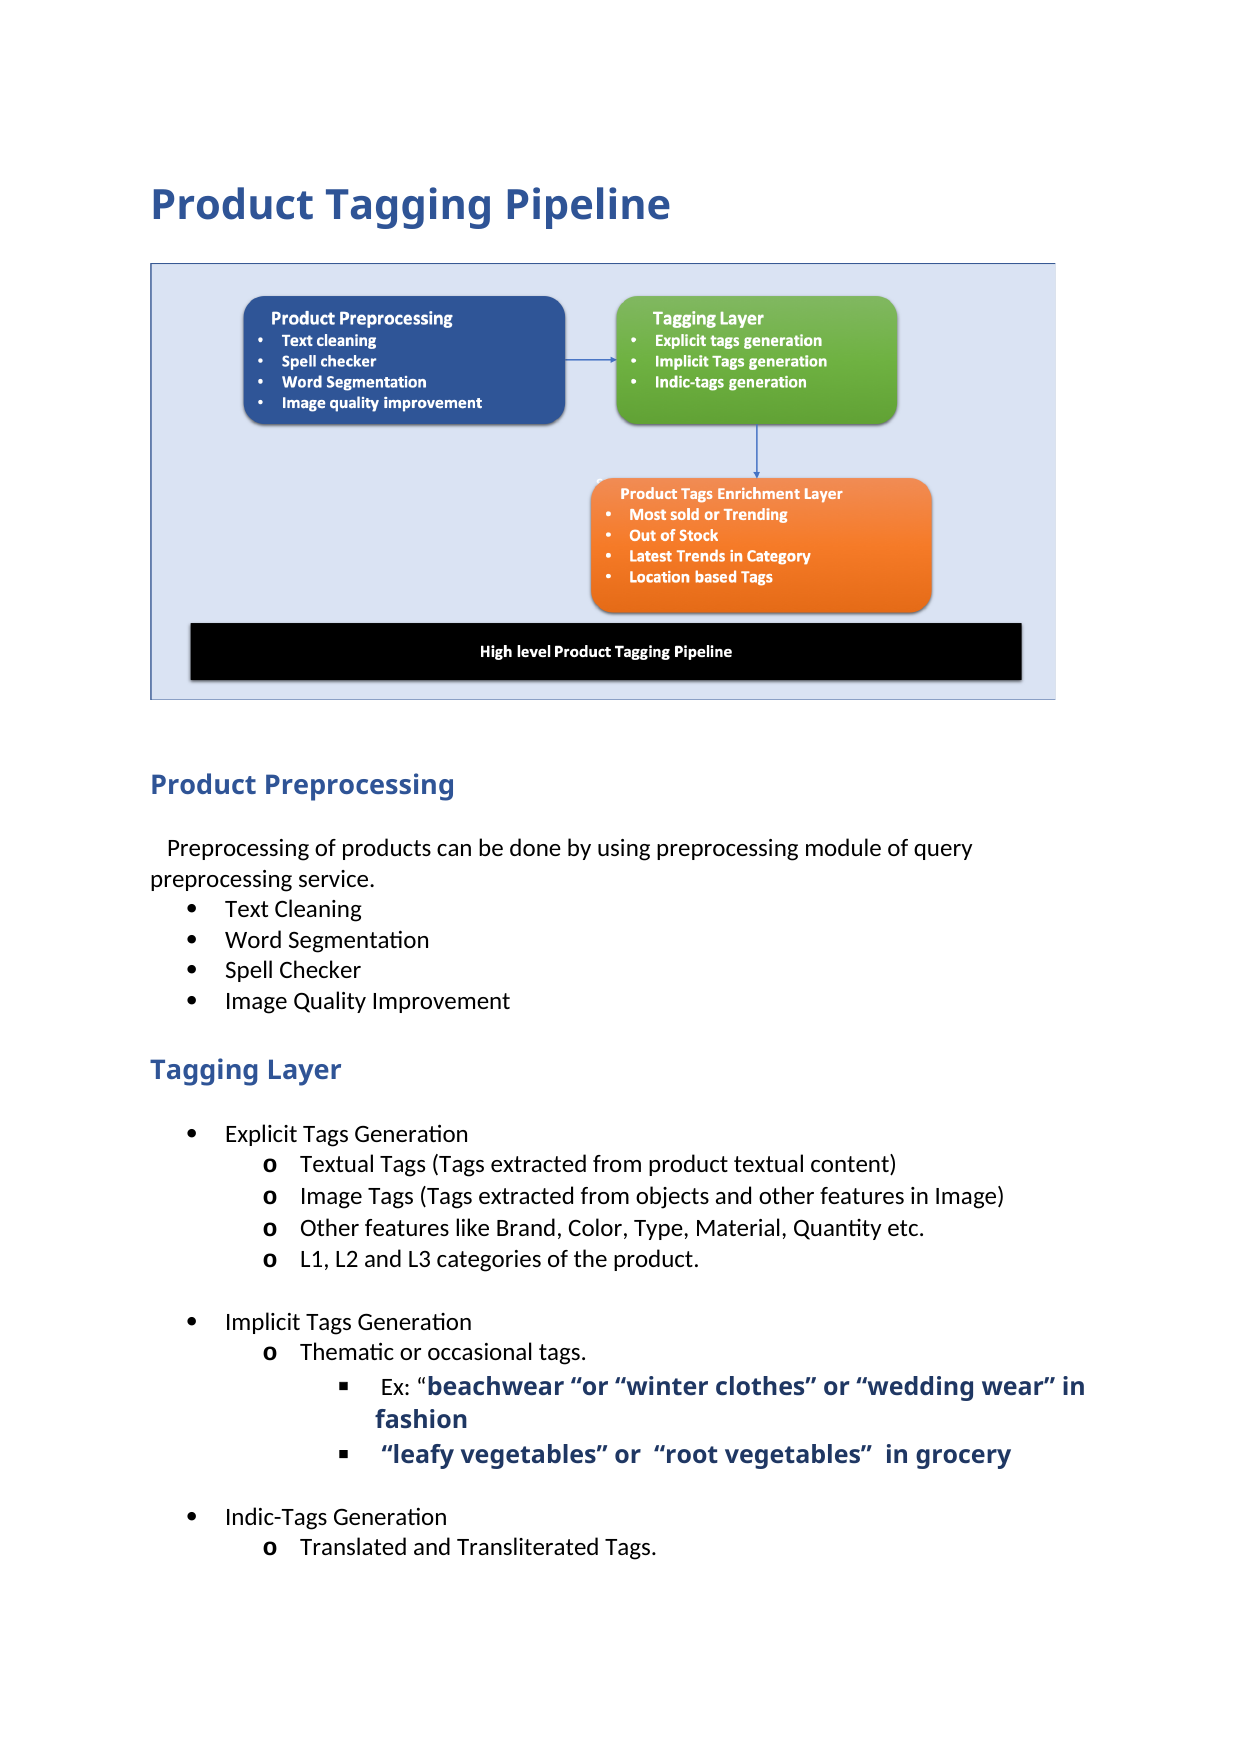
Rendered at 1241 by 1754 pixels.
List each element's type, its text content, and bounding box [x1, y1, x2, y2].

list Thematic or occasional tags. [262, 1336, 1090, 1368]
list Word Segmentation [187, 924, 1090, 954]
list Image Quality Improvement [187, 985, 1090, 1016]
subtitle Tagging Layer [150, 1050, 1090, 1087]
picture [150, 262, 1056, 700]
list Implicit Tags Generation [187, 1306, 1090, 1336]
list Text Cleaning [187, 893, 1090, 924]
list Translated and Transliterated Tags. [262, 1531, 1090, 1563]
list Explicit Tags Generation [187, 1118, 1090, 1148]
list Ex: “beachwear “or “winter clothes” or “wedding wear” in fashion [337, 1368, 1090, 1436]
list Image Tags (Tags extracted from objects and other features in Image) [262, 1180, 1090, 1212]
list Spell Checker [187, 954, 1090, 985]
list Other features like Brand, Color, Type, Material, Quantity etc. [262, 1212, 1090, 1243]
list “leafy vegetables” or “root vegetables” in grocery [337, 1436, 1090, 1470]
list Textual Tags (Tags extracted from product textual content) [262, 1148, 1090, 1180]
list Indic-Tags Generation [187, 1501, 1090, 1531]
subtitle Product Preprocessing [150, 765, 1090, 802]
text Preprocessing of products can be done by using preprocessing module of query preprocessing service. [150, 832, 1090, 893]
subtitle Product Tagging Pipeline [150, 175, 1090, 232]
list L1, L2 and L3 categories of the product. [262, 1243, 1090, 1275]
